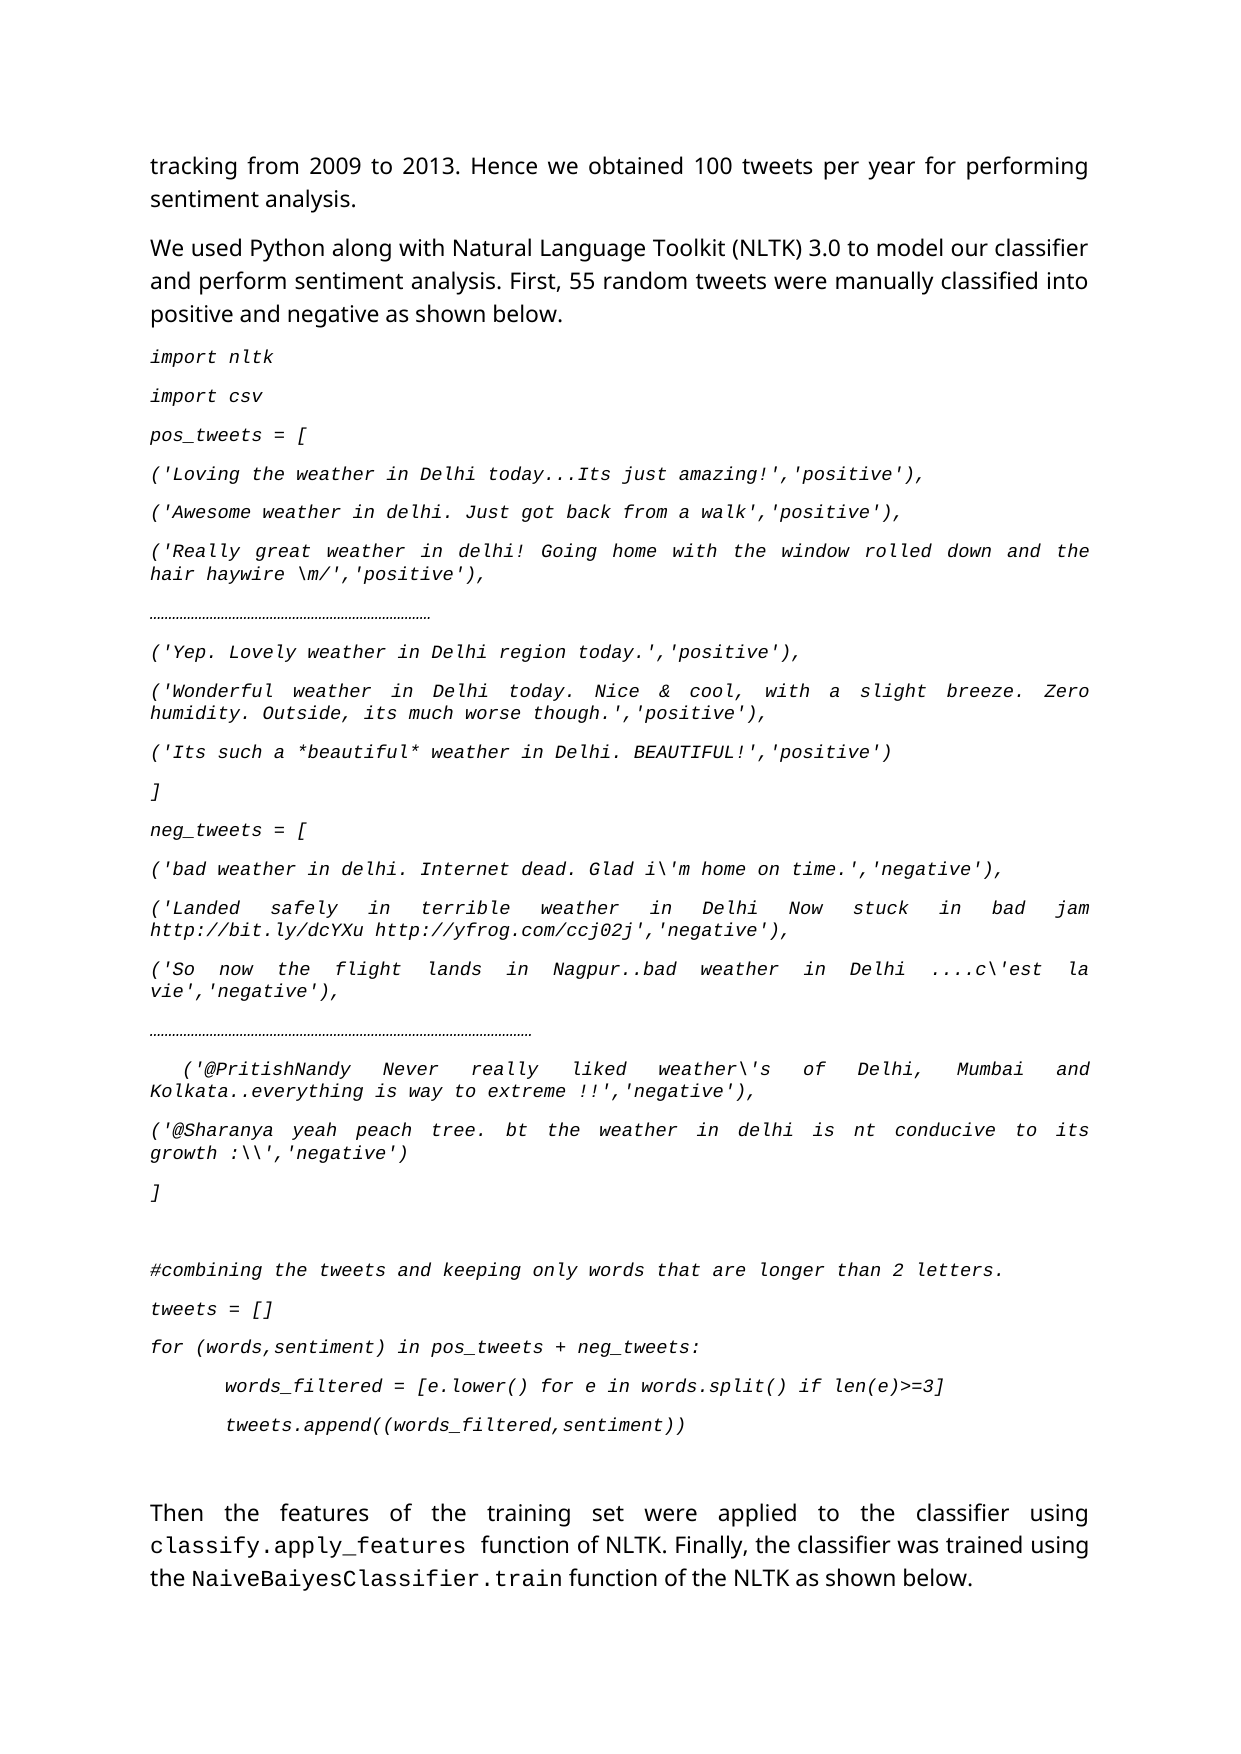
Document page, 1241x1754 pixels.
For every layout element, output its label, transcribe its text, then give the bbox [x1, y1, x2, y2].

text import nltk [150, 347, 1090, 369]
text ('@PritishNandy Never really liked weather\'s of Delhi, Mumbai and Kolkata..everything is way to extreme !!','negative'), [150, 1060, 1090, 1103]
text import csv [150, 386, 1090, 408]
text ('Its such a *beautiful* weather in Delhi. BEAUTIFUL!','positive') [150, 743, 1090, 764]
text tweets = [] [150, 1299, 1090, 1321]
text for (words,sentiment) in pos_tweets + neg_tweets: [150, 1338, 1090, 1359]
text ] [150, 1182, 1090, 1204]
text words_filtered = [e.lower() for e in words.split() if len(e)>=3] [150, 1377, 1090, 1398]
text ('Loving the weather in Delhi today...Its just amazing!','positive'), [150, 464, 1090, 486]
text #combining the tweets and keeping only words that are longer than 2 letters. [150, 1260, 1090, 1282]
text ('So now the flight lands in Nagpur..bad weather in Delhi ....c\'est la vie','negative'), [150, 960, 1090, 1003]
text tweets.append((words_filtered,sentiment)) [150, 1416, 1090, 1437]
text ('@Sharanya yeah peach tree. bt the weather in delhi is nt conducive to its growth :\\','negative') [150, 1121, 1090, 1165]
text ('bad weather in delhi. Internet dead. Glad i\'m home on time.','negative'), [150, 859, 1090, 881]
text ] [150, 782, 1090, 803]
text ('Yep. Lovely weather in Delhi region today.','positive'), [150, 642, 1090, 664]
text ('Landed safely in terrible weather in Delhi Now stuck in bad jam http://bit.ly/dcYXu http://yfrog.com/ccj02j','negative'), [150, 898, 1090, 942]
text ('Wonderful weather in Delhi today. Nice & cool, with a slight breeze. Zero humidity. Outside, its much worse though.','positive'), [150, 681, 1090, 725]
text pos_tweets = [ [150, 425, 1090, 447]
text neg_tweets = [ [150, 821, 1090, 842]
text Then the features of the training set were applied to the classifier using classify.apply_features function of NLTK. Finally, the classifier was trained using the NaiveBaiyesClassifier.train function of the NLTK as shown below. [150, 1497, 1090, 1594]
text We used Python along with Natural Language Toolkit (NLTK) 3.0 to model our classifier and perform sentiment analysis. First, 55 random tweets were manually classified into positive and negative as shown below. [150, 232, 1090, 329]
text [150, 150, 1090, 214]
text ………………………………………………………………………………………… [150, 1021, 1090, 1042]
text ('Really great weather in delhi! Going home with the window rolled down and the hair haywire \m/','positive'), [150, 542, 1090, 586]
text ………………………………………………………………… [150, 603, 1090, 625]
text ('Awesome weather in delhi. Just got back from a walk','positive'), [150, 503, 1090, 524]
